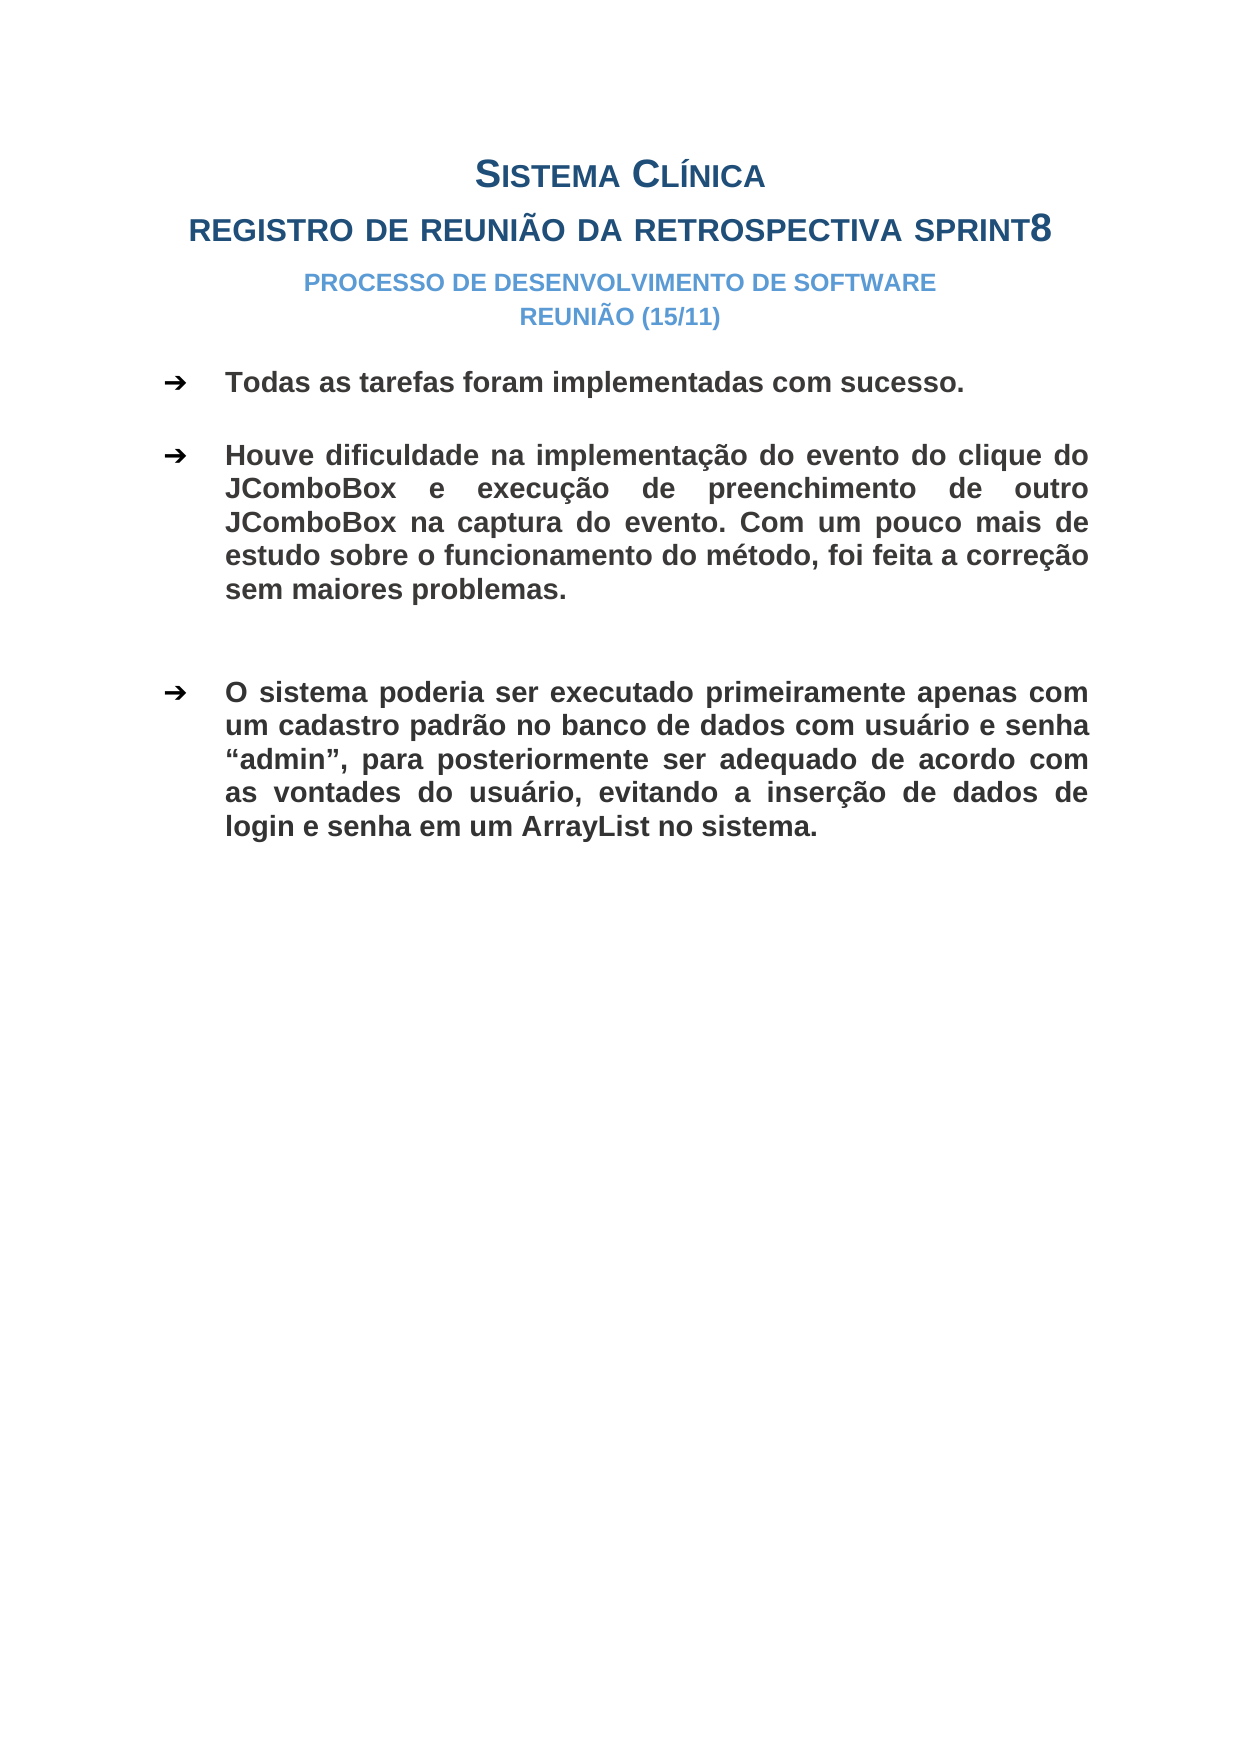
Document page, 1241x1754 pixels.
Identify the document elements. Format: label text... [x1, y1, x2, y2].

text REUNIÃO (15/11) [150, 302, 1090, 331]
list Houve dificuldade na implementação do evento do clique do JComboBox e execução de preenchimento de outro JComboBox na captura do evento. Com um pouco mais de estudo sobre o funcionamento do método, foi feita a correção sem maiores problemas. [187, 438, 1090, 606]
list O sistema poderia ser executado primeiramente apenas com um cadastro padrão no banco de dados com usuário e senha “admin”, para posteriormente ser adequado de acordo com as vontades do usuário, evitando a inserção de dados de login e senha em um ArrayList no sistema. [187, 674, 1090, 842]
text PROCESSO DE DESENVOLVIMENTO DE SOFTWARE [150, 268, 1090, 296]
text Sistema Clínica [150, 150, 1090, 196]
text registro de reunião da retrospectiva sprint8 [150, 205, 1090, 250]
list Todas as tarefas foram implementadas com sucesso. [187, 365, 1090, 399]
